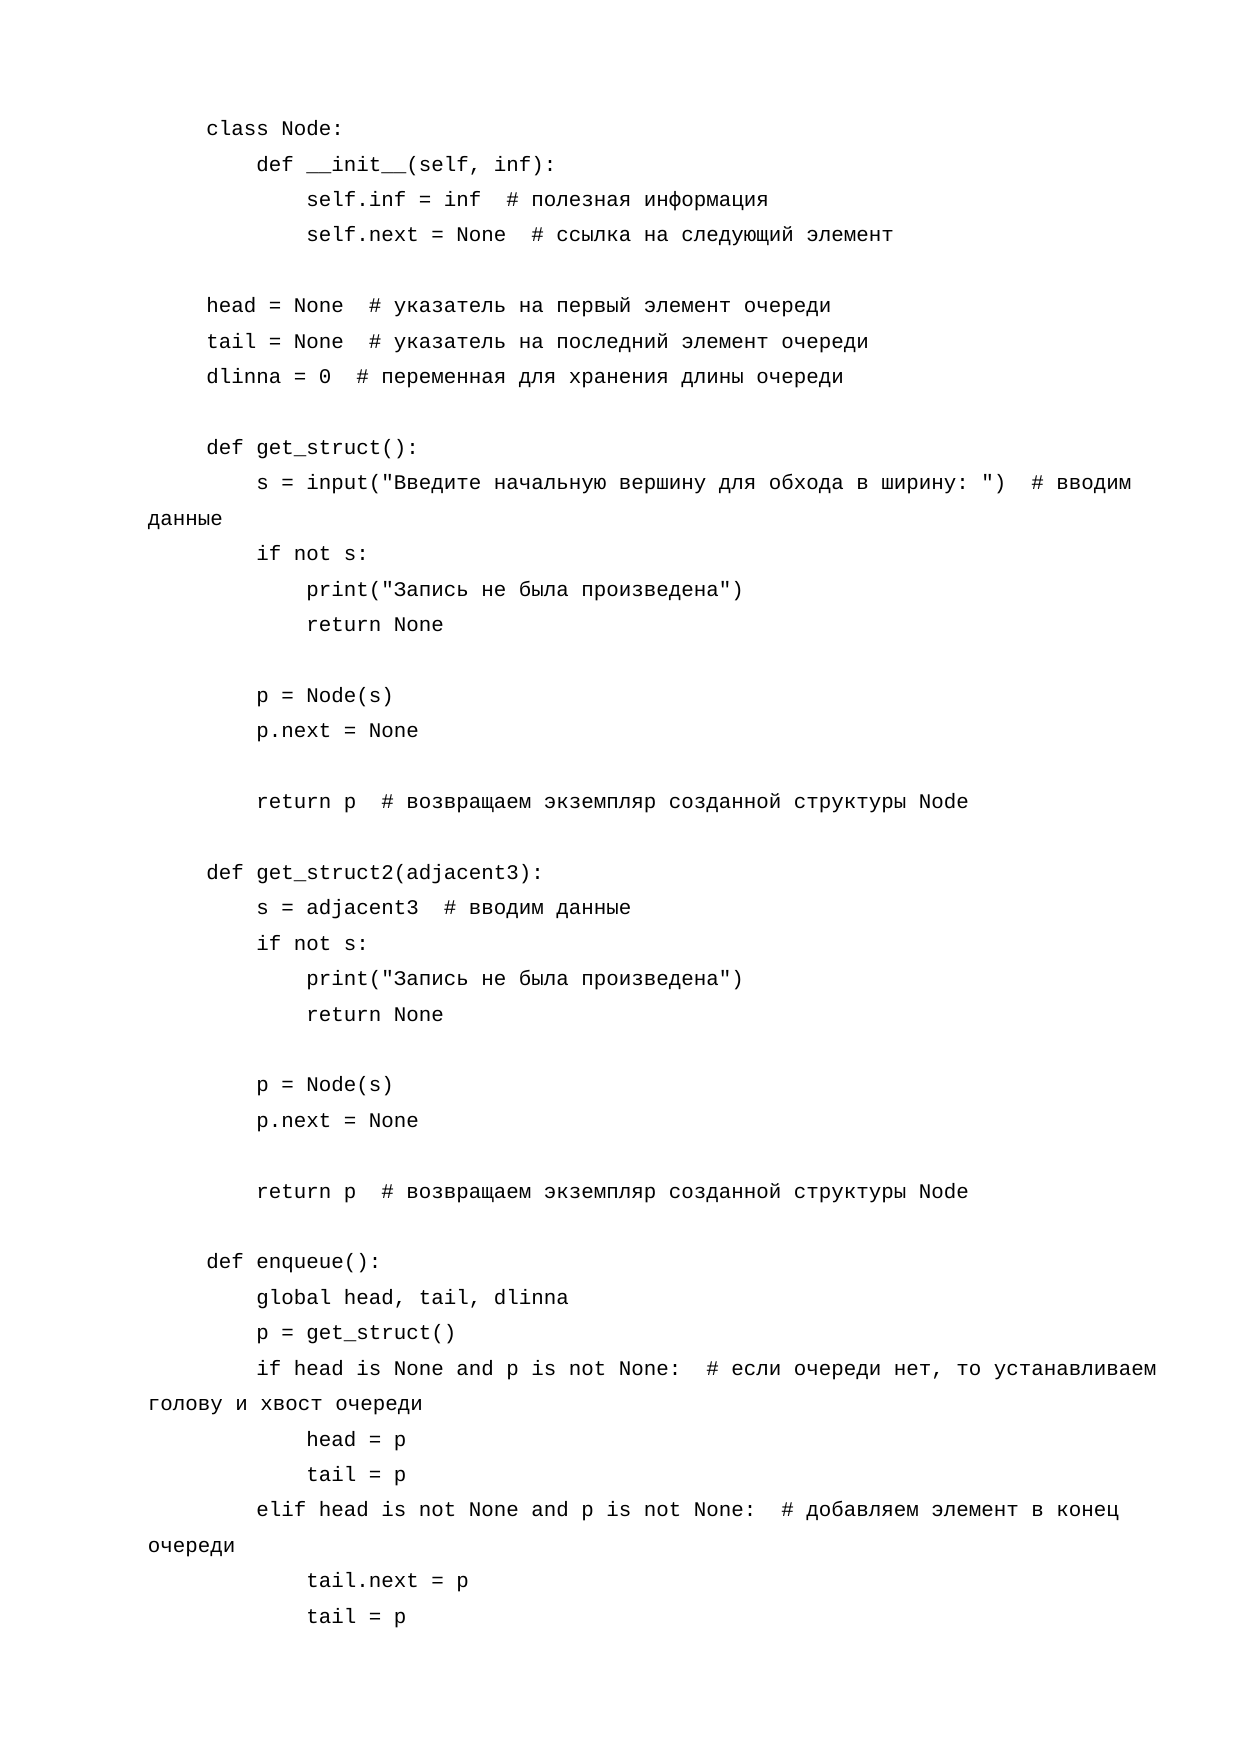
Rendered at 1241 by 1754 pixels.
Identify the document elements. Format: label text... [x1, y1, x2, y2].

text p = Node(s) [148, 685, 1181, 708]
text def enqueue(): [148, 1251, 1181, 1275]
text elif head is not None and p is not None: # добавляем элемент в конец очереди [148, 1499, 1181, 1558]
text def __init__(self, inf): [148, 153, 1181, 177]
text self.inf = inf # полезная информация [148, 189, 1181, 213]
text return None [148, 1003, 1181, 1027]
text if not s: [148, 933, 1181, 956]
text head = p [148, 1428, 1181, 1452]
text p.next = None [148, 1110, 1181, 1133]
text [148, 1358, 1181, 1417]
text tail.next = p [148, 1570, 1181, 1594]
text if not s: [148, 543, 1181, 567]
text global head, tail, dlinna [148, 1287, 1181, 1311]
text s = adjacent3 # вводим данные [148, 897, 1181, 921]
text p.next = None [148, 720, 1181, 744]
text head = None # указатель на первый элемент очереди [148, 295, 1181, 319]
text dlinna = 0 # переменная для хранения длины очереди [148, 366, 1181, 390]
text print("Запись не была произведена") [148, 578, 1181, 602]
text class Node: [148, 118, 1181, 142]
text tail = p [148, 1606, 1181, 1629]
text def get_struct(): [148, 437, 1181, 461]
text print("Запись не была произведена") [148, 968, 1181, 992]
text def get_struct2(adjacent3): [148, 862, 1181, 886]
text s = input("Введите начальную вершину для обхода в ширину: ") # вводим данные [148, 472, 1181, 531]
text return p # возвращаем экземпляр созданной структуры Node [148, 1181, 1181, 1204]
text tail = p [148, 1464, 1181, 1488]
text return None [148, 614, 1181, 638]
text p = get_struct() [148, 1322, 1181, 1346]
text p = Node(s) [148, 1074, 1181, 1098]
text tail = None # указатель на последний элемент очереди [148, 331, 1181, 354]
text return p # возвращаем экземпляр созданной структуры Node [148, 791, 1181, 815]
text self.next = None # ссылка на следующий элемент [148, 224, 1181, 248]
